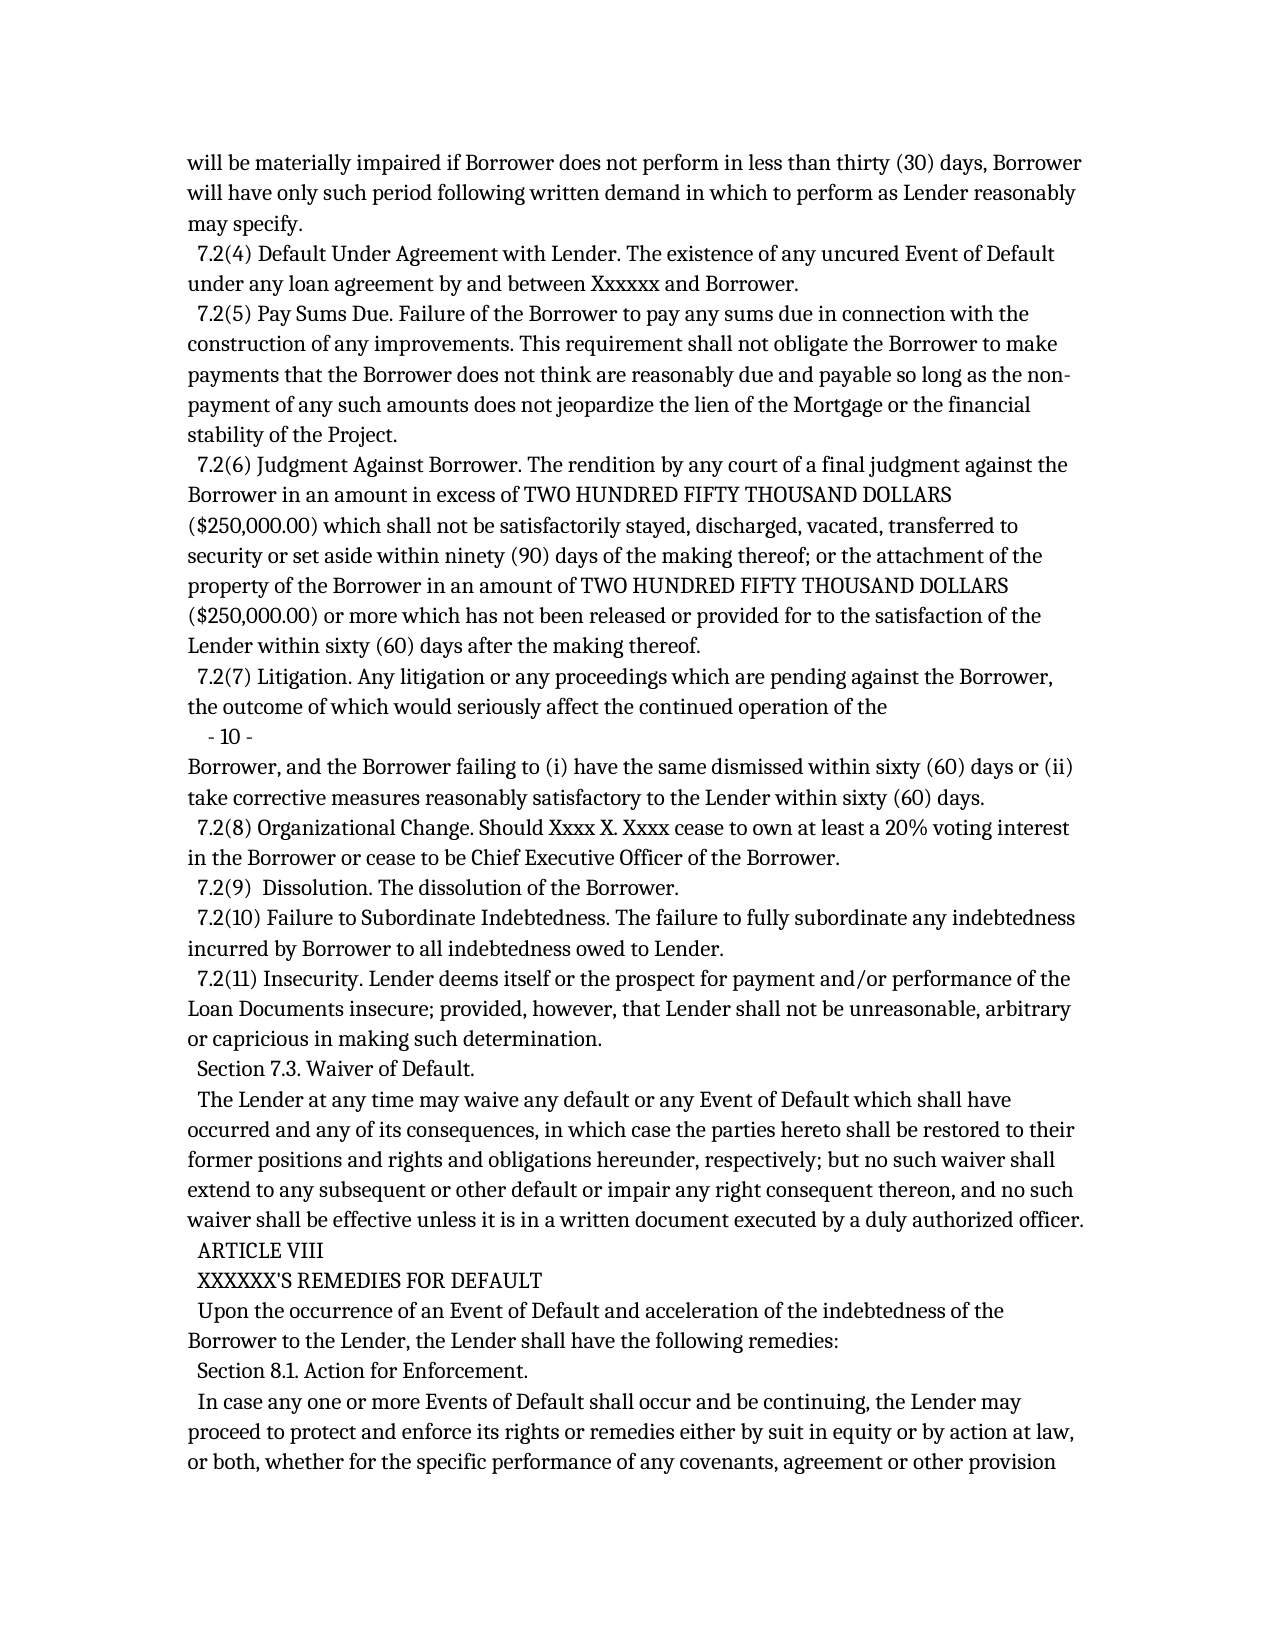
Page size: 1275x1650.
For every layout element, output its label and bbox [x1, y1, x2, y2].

text [187, 150, 1087, 1475]
